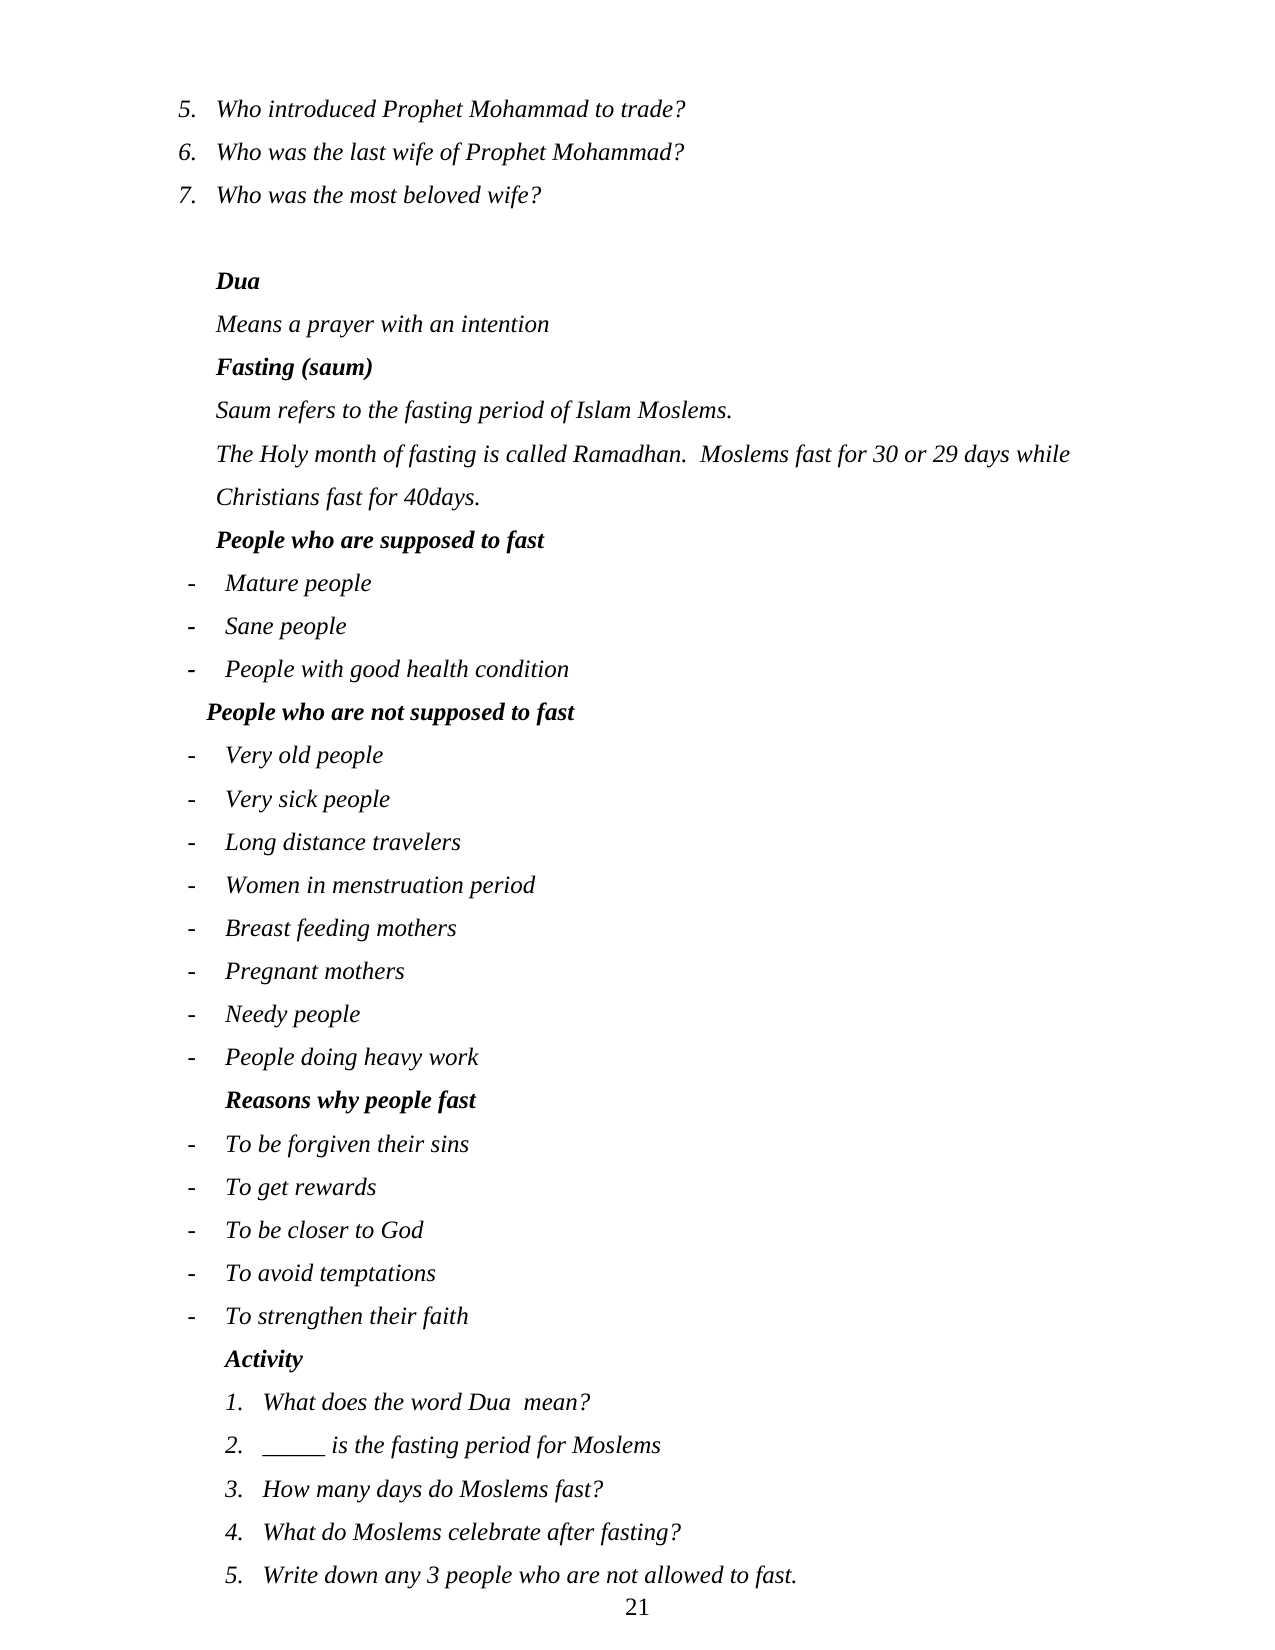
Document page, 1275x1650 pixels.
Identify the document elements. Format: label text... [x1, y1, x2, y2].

list To get rewards [187, 1172, 1125, 1201]
list _____ is the fasting period for Moslems [225, 1431, 1125, 1459]
list To strengthen their faith [187, 1301, 1125, 1330]
list People doing heavy work [187, 1042, 1125, 1071]
list The Holy month of fasting is called Ramadhan. Moslems fast for 30 or 29 days while Christians fast for 40days. [216, 439, 1125, 511]
list People with good health condition [187, 654, 1125, 683]
list To be forgiven their sins [187, 1129, 1125, 1157]
list Women in menstruation period [187, 870, 1125, 899]
list What does the word Dua mean? [225, 1387, 1125, 1416]
list Needy people [187, 999, 1125, 1028]
list How many days do Moslems fast? [225, 1474, 1125, 1502]
list Who was the last wife of Prophet Mohammad? [178, 137, 1125, 166]
list Activity [225, 1344, 1125, 1373]
list People who are supposed to fast [216, 525, 1125, 554]
list Mature people [187, 568, 1125, 597]
list People who are not supposed to fast [206, 697, 1125, 726]
list Write down any 3 people who are not allowed to fast. [225, 1560, 1125, 1589]
list To be closer to God [187, 1215, 1125, 1244]
list Very old people [187, 741, 1125, 769]
list Fasting (saum) [216, 352, 1125, 381]
list Saum refers to the fasting period of Islam Moslems. [216, 396, 1125, 424]
list Breast feeding mothers [187, 913, 1125, 942]
list Very sick people [187, 784, 1125, 812]
list Who introduced Prophet Mohammad to trade? [178, 94, 1125, 122]
list Reasons why people fast [225, 1086, 1125, 1114]
list Dua [216, 266, 1125, 295]
list Who was the most beloved wife? [178, 180, 1125, 209]
list What do Moslems celebrate after fasting? [225, 1517, 1125, 1546]
list Means a prayer with an intention [216, 309, 1125, 338]
list Long distance travelers [187, 827, 1125, 856]
list To avoid temptations [187, 1258, 1125, 1287]
list Pregnant mothers [187, 956, 1125, 985]
list Sane people [187, 611, 1125, 640]
